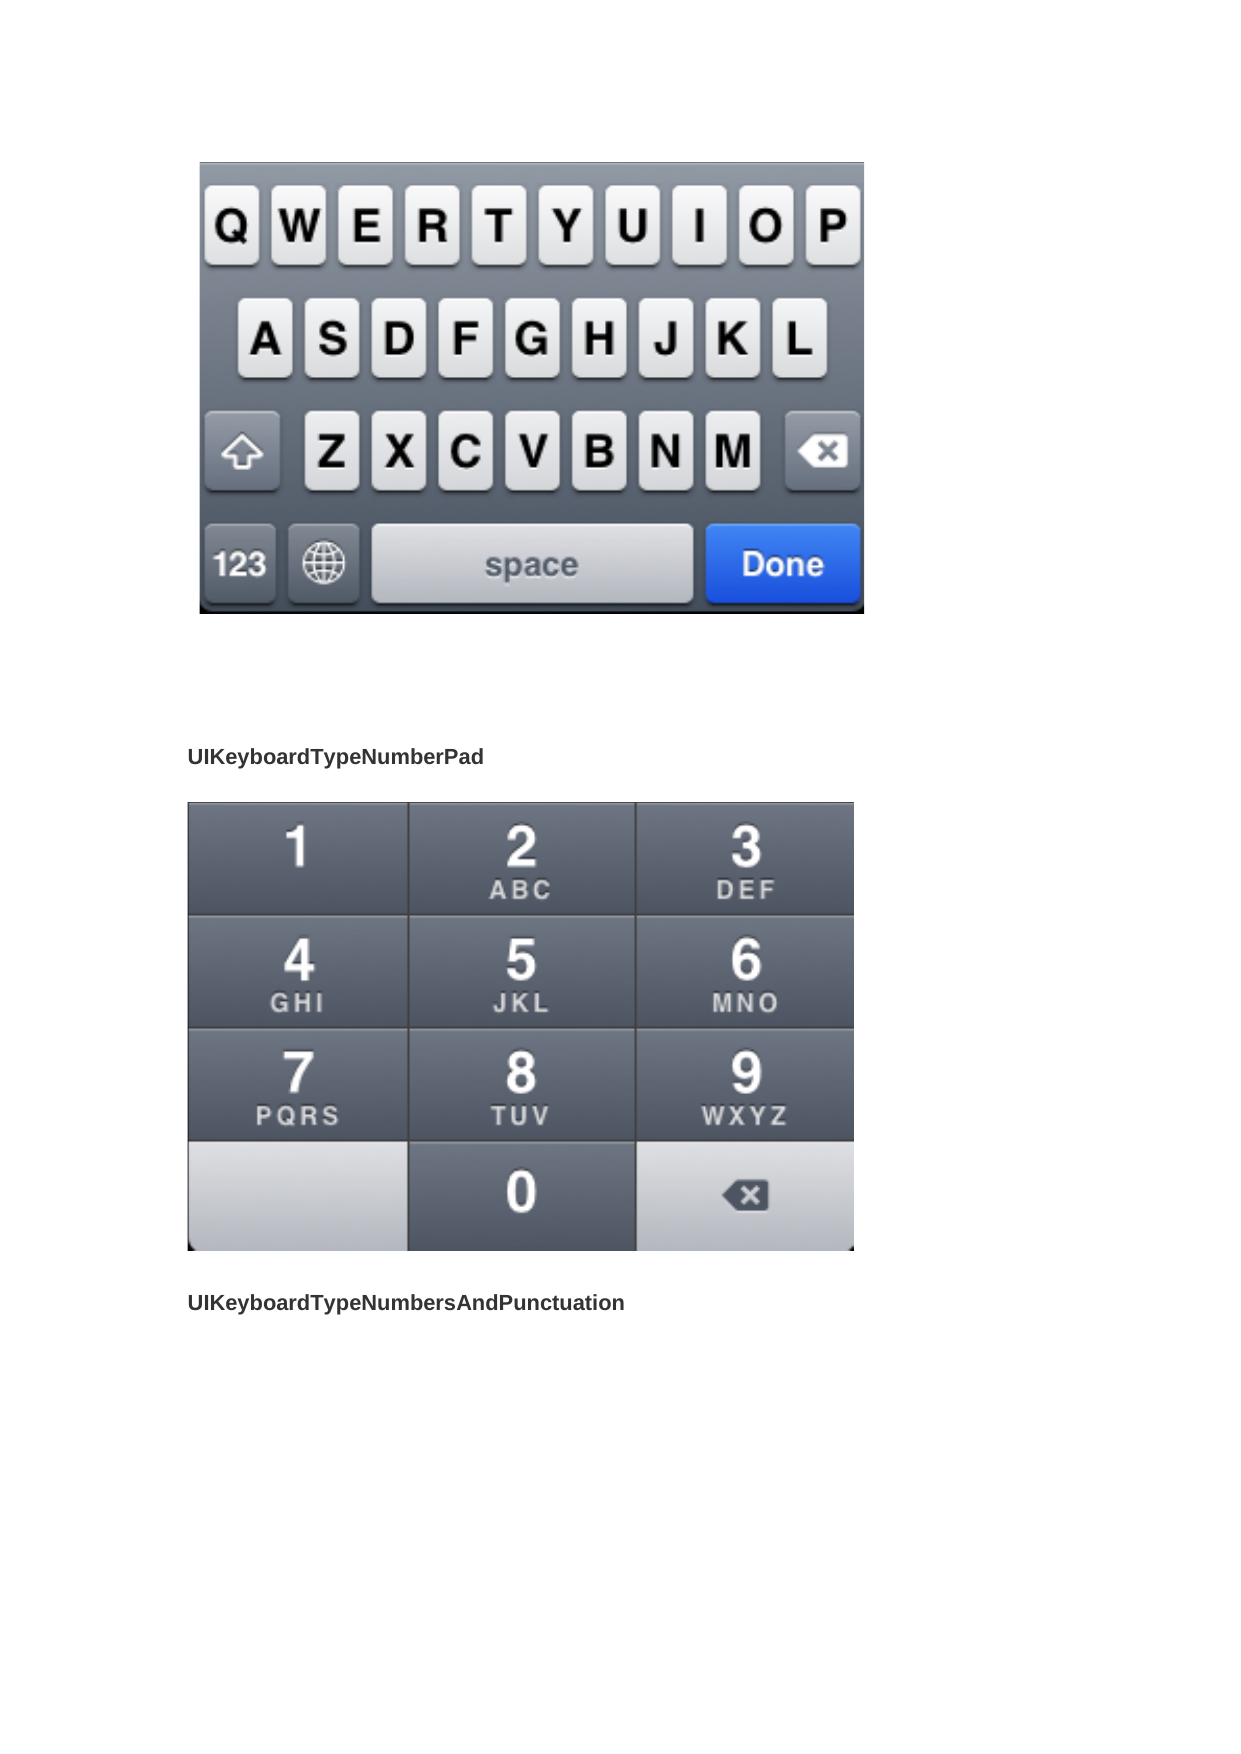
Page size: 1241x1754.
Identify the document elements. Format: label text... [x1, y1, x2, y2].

text UIKeyboardTypeNumberPad [187, 740, 1053, 773]
picture [199, 162, 865, 614]
text UIKeyboardTypeNumbersAndPunctuation [187, 1286, 1053, 1319]
picture [187, 802, 854, 1251]
